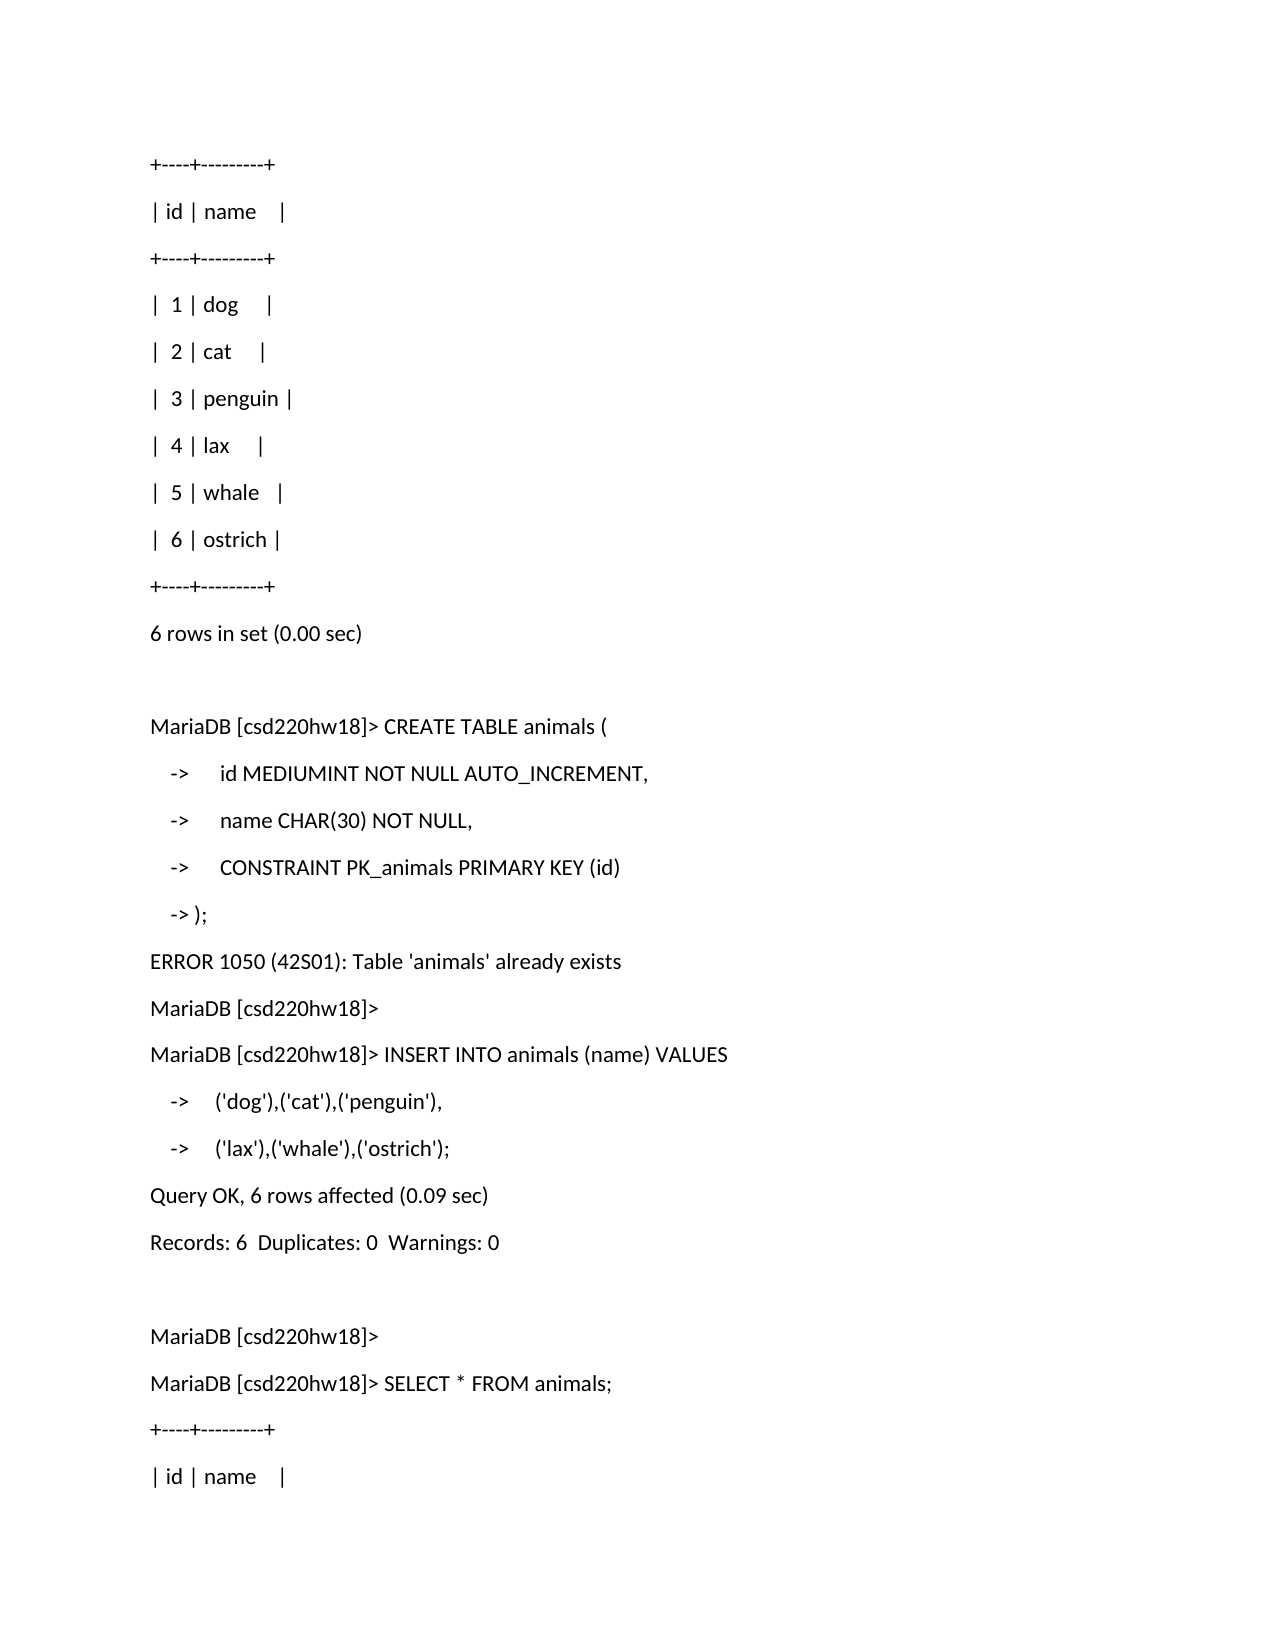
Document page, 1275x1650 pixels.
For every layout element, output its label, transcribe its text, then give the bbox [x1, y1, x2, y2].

text 6 rows in set (0.00 sec) [150, 619, 1125, 647]
text -> ); [150, 900, 1125, 928]
text -> id MEDIUMINT NOT NULL AUTO_INCREMENT, [150, 759, 1125, 787]
text +----+---------+ [150, 572, 1125, 600]
text Query OK, 6 rows affected (0.09 sec) [150, 1181, 1125, 1209]
text | id | name | [150, 1462, 1125, 1491]
text MariaDB [csd220hw18]> [150, 1322, 1125, 1350]
text | 2 | cat | [150, 337, 1125, 366]
text MariaDB [csd220hw18]> INSERT INTO animals (name) VALUES [150, 1041, 1125, 1069]
text MariaDB [csd220hw18]> SELECT * FROM animals; [150, 1369, 1125, 1397]
text +----+---------+ [150, 150, 1125, 178]
text -> CONSTRAINT PK_animals PRIMARY KEY (id) [150, 853, 1125, 881]
text | 4 | lax | [150, 431, 1125, 459]
text Records: 6 Duplicates: 0 Warnings: 0 [150, 1228, 1125, 1256]
text | 3 | penguin | [150, 384, 1125, 412]
text | 1 | dog | [150, 291, 1125, 319]
text MariaDB [csd220hw18]> [150, 994, 1125, 1022]
text -> ('lax'),('whale'),('ostrich'); [150, 1134, 1125, 1162]
text +----+---------+ [150, 244, 1125, 272]
text -> ('dog'),('cat'),('penguin'), [150, 1087, 1125, 1116]
text MariaDB [csd220hw18]> CREATE TABLE animals ( [150, 712, 1125, 741]
text +----+---------+ [150, 1416, 1125, 1444]
text ERROR 1050 (42S01): Table 'animals' already exists [150, 947, 1125, 975]
text | 5 | whale | [150, 478, 1125, 506]
text | 6 | ostrich | [150, 525, 1125, 553]
text -> name CHAR(30) NOT NULL, [150, 806, 1125, 834]
text | id | name | [150, 197, 1125, 225]
